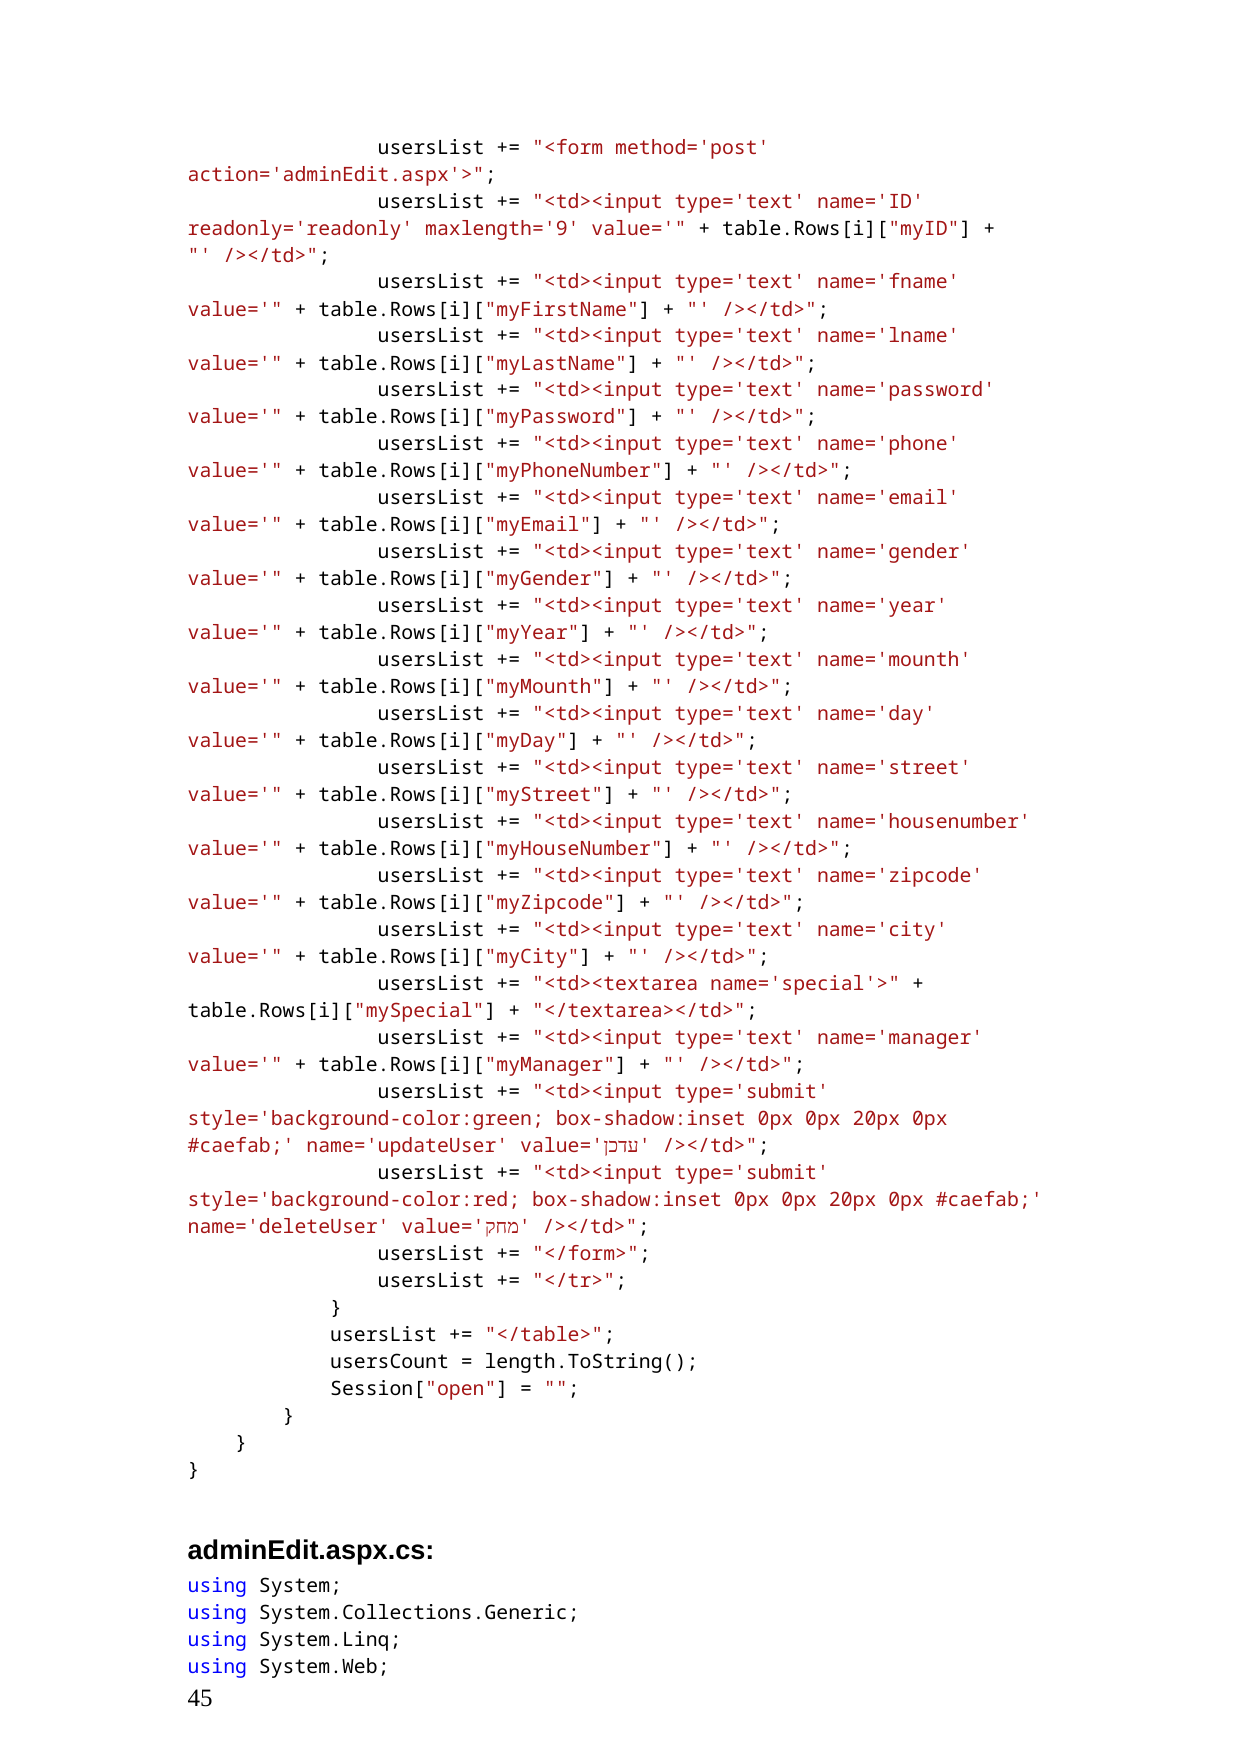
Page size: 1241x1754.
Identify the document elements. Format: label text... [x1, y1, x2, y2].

text using System; [187, 1571, 1053, 1598]
text usersList += "<td><input type='text' name='phone' value='" + table.Rows[i]["myPhoneNumber"] + "' /></td>"; [187, 430, 1053, 484]
text usersList += "<form method='post' action='adminEdit.aspx'>"; [187, 133, 1053, 187]
text usersList += "<td><input type='text' name='zipcode' value='" + table.Rows[i]["myZipcode"] + "' /></td>"; [187, 861, 1053, 915]
text usersList += "<td><input type='text' name='year' value='" + table.Rows[i]["myYear"] + "' /></td>"; [187, 592, 1053, 646]
text usersList += "<td><input type='text' name='day' value='" + table.Rows[i]["myDay"] + "' /></td>"; [187, 699, 1053, 753]
text usersList += "<td><input type='text' name='lname' value='" + table.Rows[i]["myLastName"] + "' /></td>"; [187, 322, 1053, 376]
text usersList += "<td><input type='text' name='password' value='" + table.Rows[i]["myPassword"] + "' /></td>"; [187, 376, 1053, 430]
text usersList += "</tr>"; [187, 1266, 1053, 1293]
text usersList += "<td><input type='text' name='street' value='" + table.Rows[i]["myStreet"] + "' /></td>"; [187, 753, 1053, 807]
text usersList += "<td><input type='text' name='ID' readonly='readonly' maxlength='9' value='" + table.Rows[i]["myID"] + "' /></td>"; [187, 187, 1053, 268]
text usersList += "<td><textarea name='special'>" + table.Rows[i]["mySpecial"] + "</textarea></td>"; [187, 969, 1053, 1023]
text usersList += "</table>"; [187, 1320, 1053, 1347]
subtitle adminEdit.aspx.cs: [187, 1534, 1053, 1565]
text } [187, 1293, 1053, 1320]
text usersCount = length.ToString(); [187, 1347, 1053, 1374]
text usersList += "<td><input type='text' name='email' value='" + table.Rows[i]["myEmail"] + "' /></td>"; [187, 484, 1053, 538]
text usersList += "<td><input type='text' name='housenumber' value='" + table.Rows[i]["myHouseNumber"] + "' /></td>"; [187, 807, 1053, 861]
text usersList += "</form>"; [187, 1239, 1053, 1266]
text using System.Web; [187, 1652, 1053, 1679]
text usersList += "<td><input type='text' name='gender' value='" + table.Rows[i]["myGender"] + "' /></td>"; [187, 538, 1053, 592]
text Session["open"] = ""; [187, 1374, 1053, 1401]
text } [187, 1455, 1053, 1482]
text usersList += "<td><input type='text' name='fname' value='" + table.Rows[i]["myFirstName"] + "' /></td>"; [187, 268, 1053, 322]
text } [187, 1401, 1053, 1428]
text usersList += "<td><input type='text' name='manager' value='" + table.Rows[i]["myManager"] + "' /></td>"; [187, 1023, 1053, 1077]
text usersList += "<td><input type='text' name='mounth' value='" + table.Rows[i]["myMounth"] + "' /></td>"; [187, 646, 1053, 699]
text using System.Linq; [187, 1625, 1053, 1652]
text usersList += "<td><input type='text' name='city' value='" + table.Rows[i]["myCity"] + "' /></td>"; [187, 915, 1053, 969]
text using System.Collections.Generic; [187, 1598, 1053, 1625]
text usersList += "<td><input type='submit' style='background-color:green; box-shadow:inset 0px 0px 20px 0px #caefab;' name='updateUser' value='עדכן' /></td>"; [187, 1077, 1053, 1158]
text usersList += "<td><input type='submit' style='background-color:red; box-shadow:inset 0px 0px 20px 0px #caefab;' name='deleteUser' value='מחק' /></td>"; [187, 1158, 1053, 1239]
text } [187, 1428, 1053, 1455]
